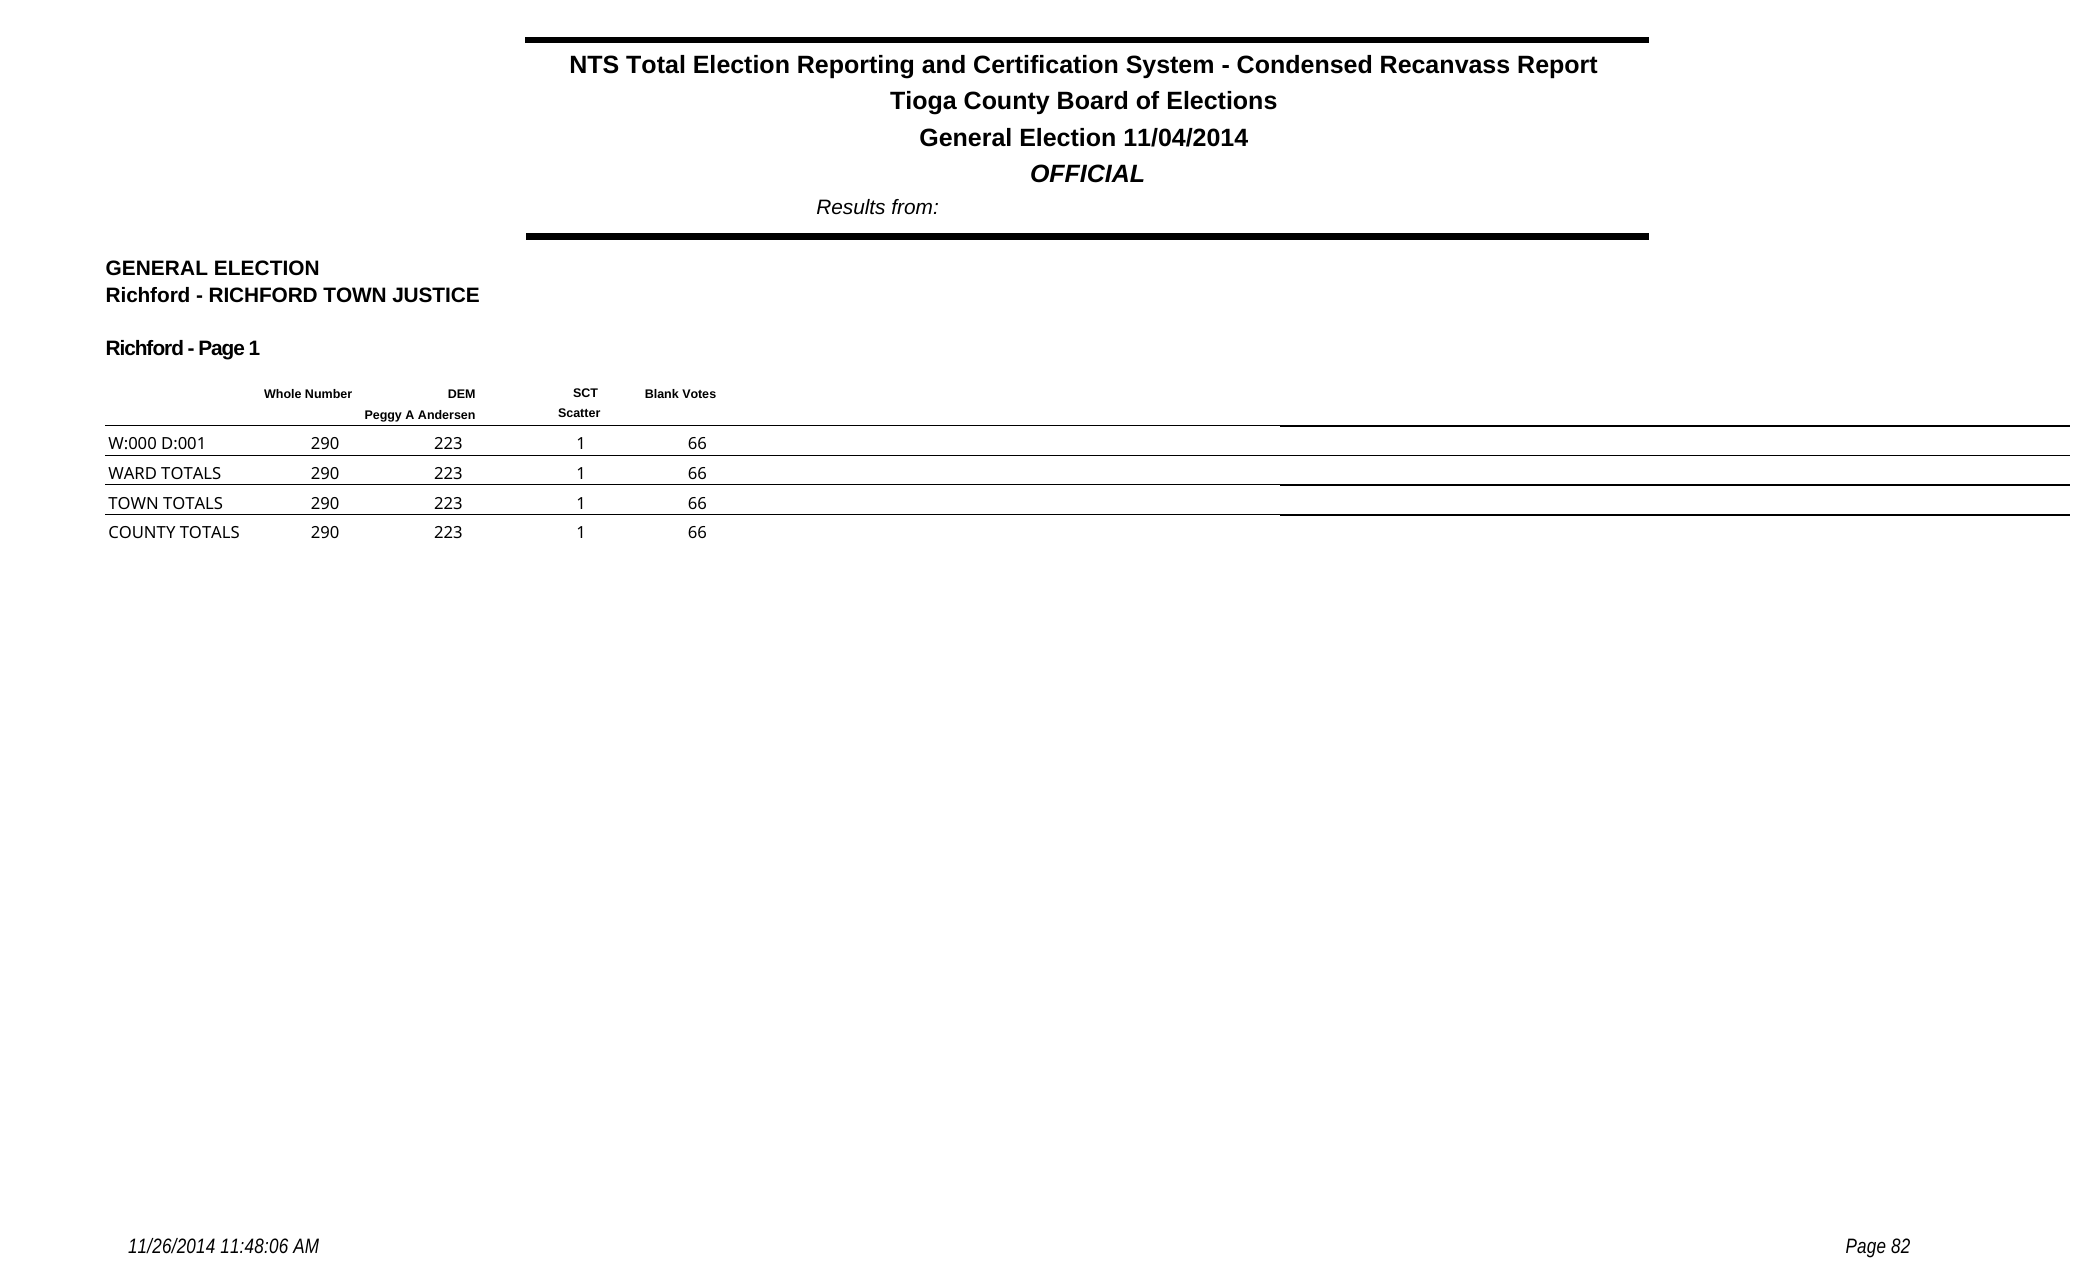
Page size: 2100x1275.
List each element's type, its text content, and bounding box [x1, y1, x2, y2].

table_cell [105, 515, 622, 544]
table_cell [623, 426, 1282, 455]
text GENERAL ELECTION [105, 257, 1649, 281]
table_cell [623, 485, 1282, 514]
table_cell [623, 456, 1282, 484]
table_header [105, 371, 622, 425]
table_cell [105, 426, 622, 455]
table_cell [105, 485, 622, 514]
text Richford - Page 1 [105, 337, 1649, 360]
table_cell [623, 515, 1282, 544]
text NTS Total Election Reporting and Certification System - Condensed Recanvass Report Tioga County Board of Elections General Election 11/04/2014 OFFICIAL [525, 45, 1649, 190]
text Results from: [105, 196, 1649, 219]
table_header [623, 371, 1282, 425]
text Richford - RICHFORD TOWN JUSTICE [105, 283, 1649, 307]
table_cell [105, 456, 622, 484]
